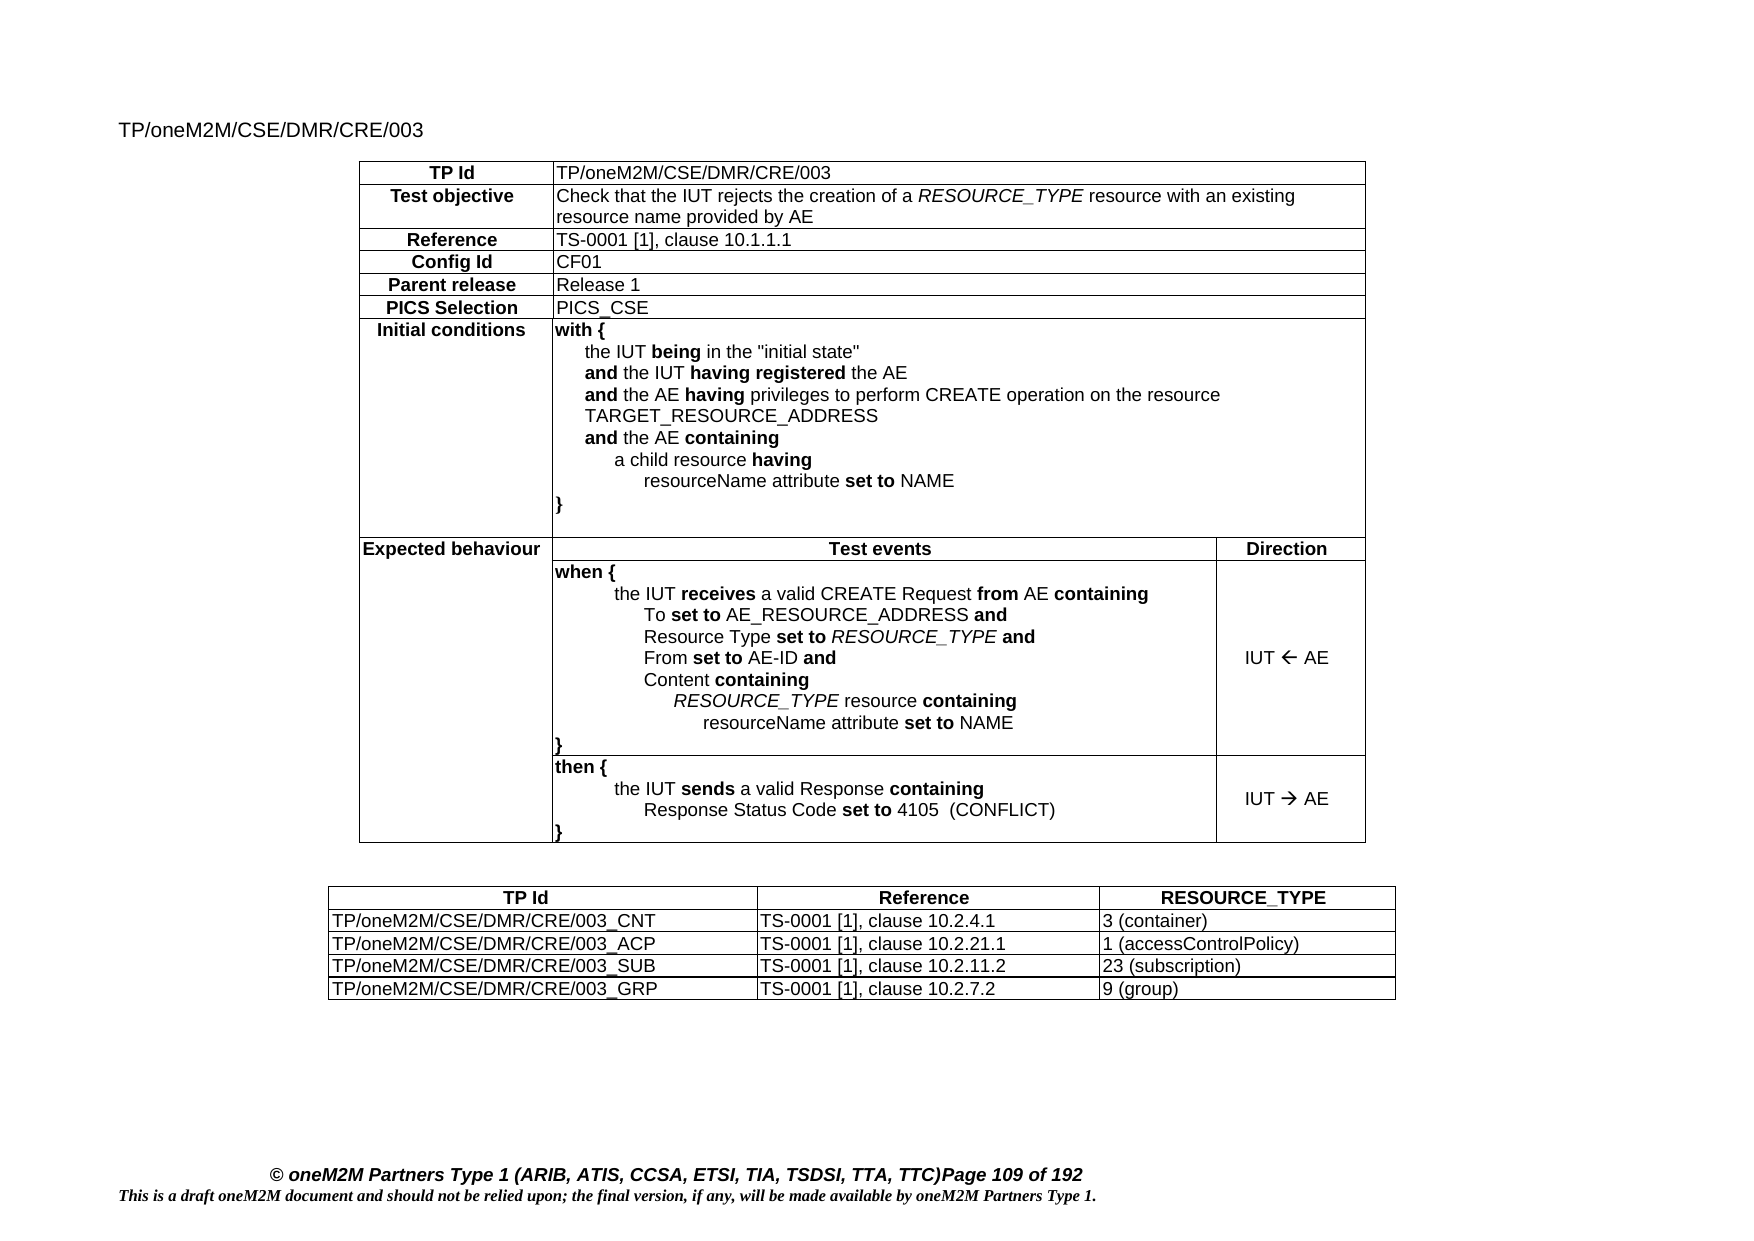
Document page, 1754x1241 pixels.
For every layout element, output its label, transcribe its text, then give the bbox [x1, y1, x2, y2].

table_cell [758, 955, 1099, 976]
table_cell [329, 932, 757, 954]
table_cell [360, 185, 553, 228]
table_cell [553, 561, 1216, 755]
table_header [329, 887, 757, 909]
text TP/oneM2M/CSE/DMR/CRE/003 [118, 118, 1606, 142]
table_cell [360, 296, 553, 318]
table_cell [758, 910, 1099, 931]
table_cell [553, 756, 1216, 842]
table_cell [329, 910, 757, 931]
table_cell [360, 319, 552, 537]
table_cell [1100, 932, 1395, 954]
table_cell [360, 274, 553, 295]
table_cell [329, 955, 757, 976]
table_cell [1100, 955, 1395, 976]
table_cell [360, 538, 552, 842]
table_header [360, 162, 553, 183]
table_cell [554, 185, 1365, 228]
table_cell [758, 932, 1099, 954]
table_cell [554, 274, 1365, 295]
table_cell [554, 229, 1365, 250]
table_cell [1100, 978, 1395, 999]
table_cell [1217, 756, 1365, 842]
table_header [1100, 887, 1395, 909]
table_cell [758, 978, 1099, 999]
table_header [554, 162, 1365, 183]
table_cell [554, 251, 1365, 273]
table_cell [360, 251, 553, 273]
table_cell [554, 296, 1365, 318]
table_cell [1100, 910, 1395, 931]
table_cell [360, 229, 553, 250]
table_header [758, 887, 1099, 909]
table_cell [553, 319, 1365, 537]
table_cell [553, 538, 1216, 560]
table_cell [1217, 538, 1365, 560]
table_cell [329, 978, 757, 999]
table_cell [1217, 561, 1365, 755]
